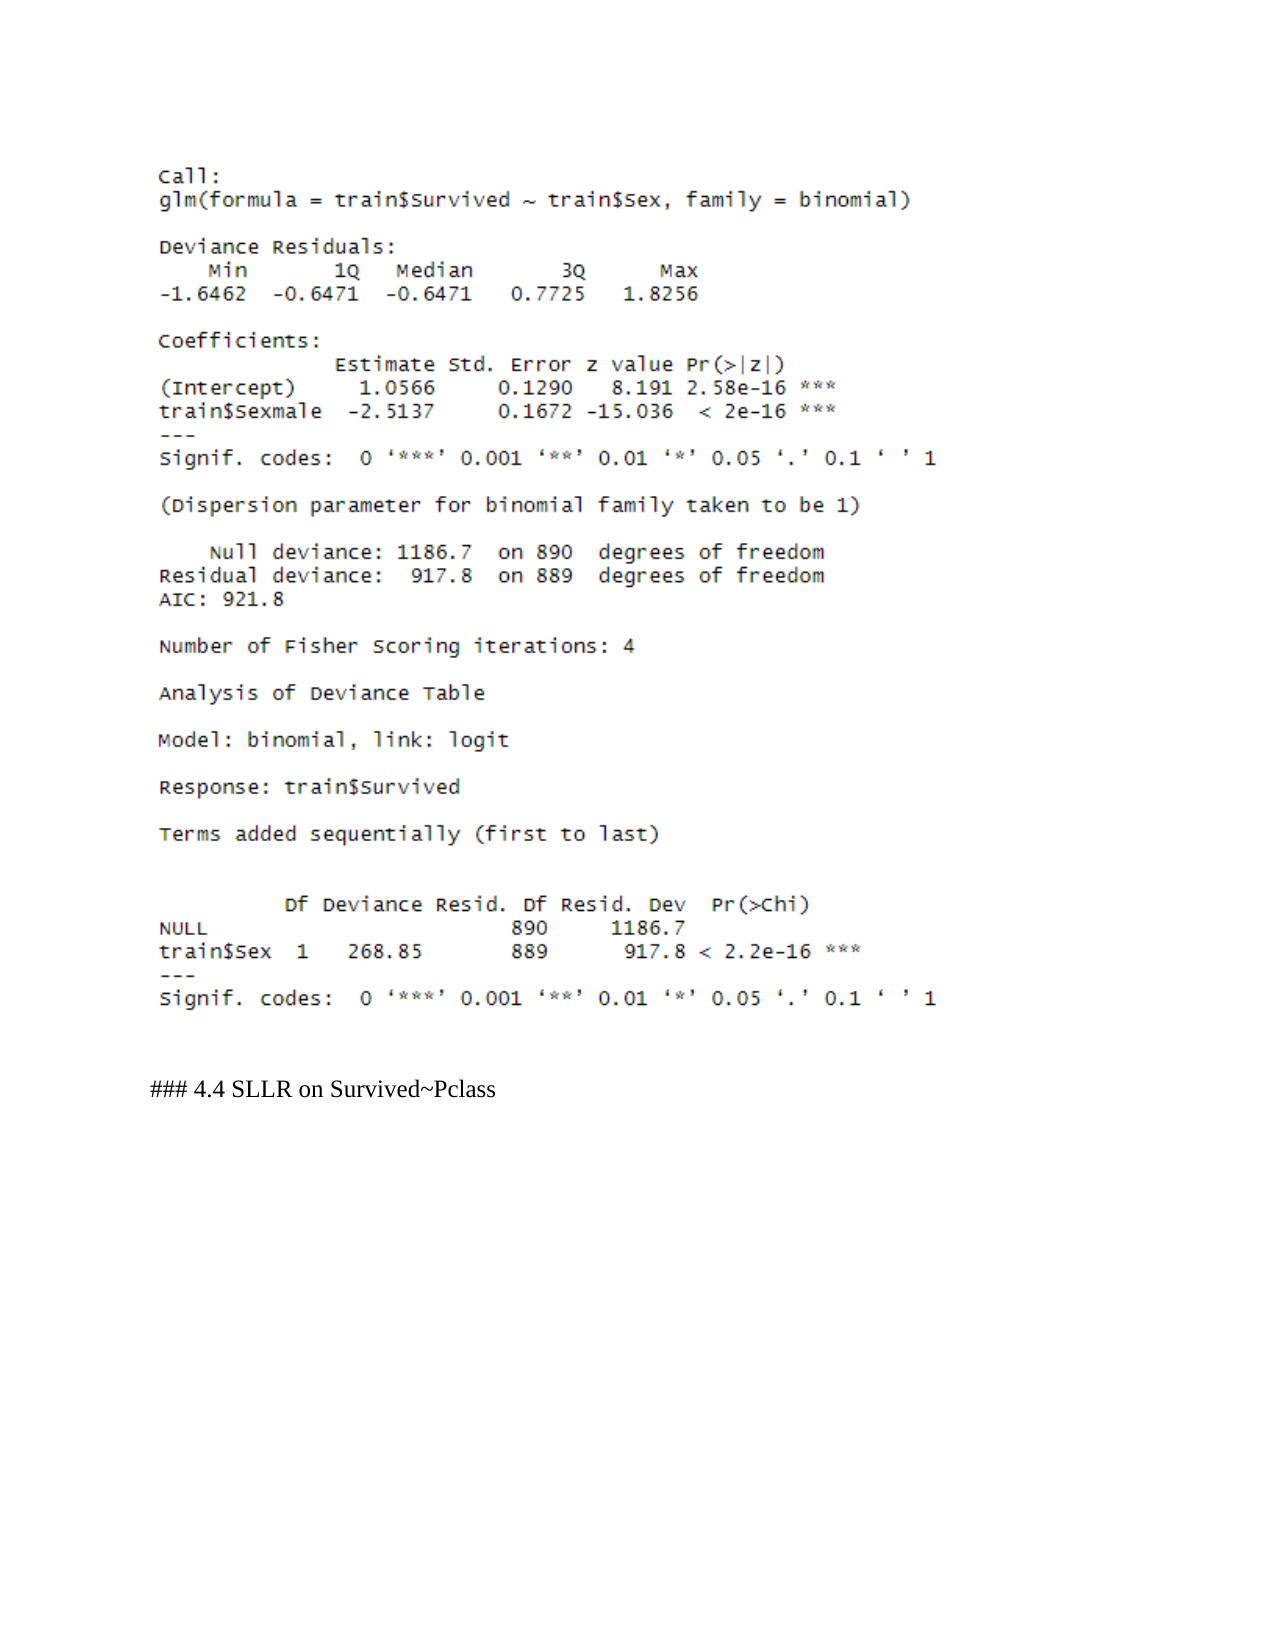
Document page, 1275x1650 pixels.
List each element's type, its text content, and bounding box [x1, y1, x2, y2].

text ### 4.4 SLLR on Survived~Pclass [150, 1074, 1125, 1103]
picture [150, 150, 1008, 1018]
